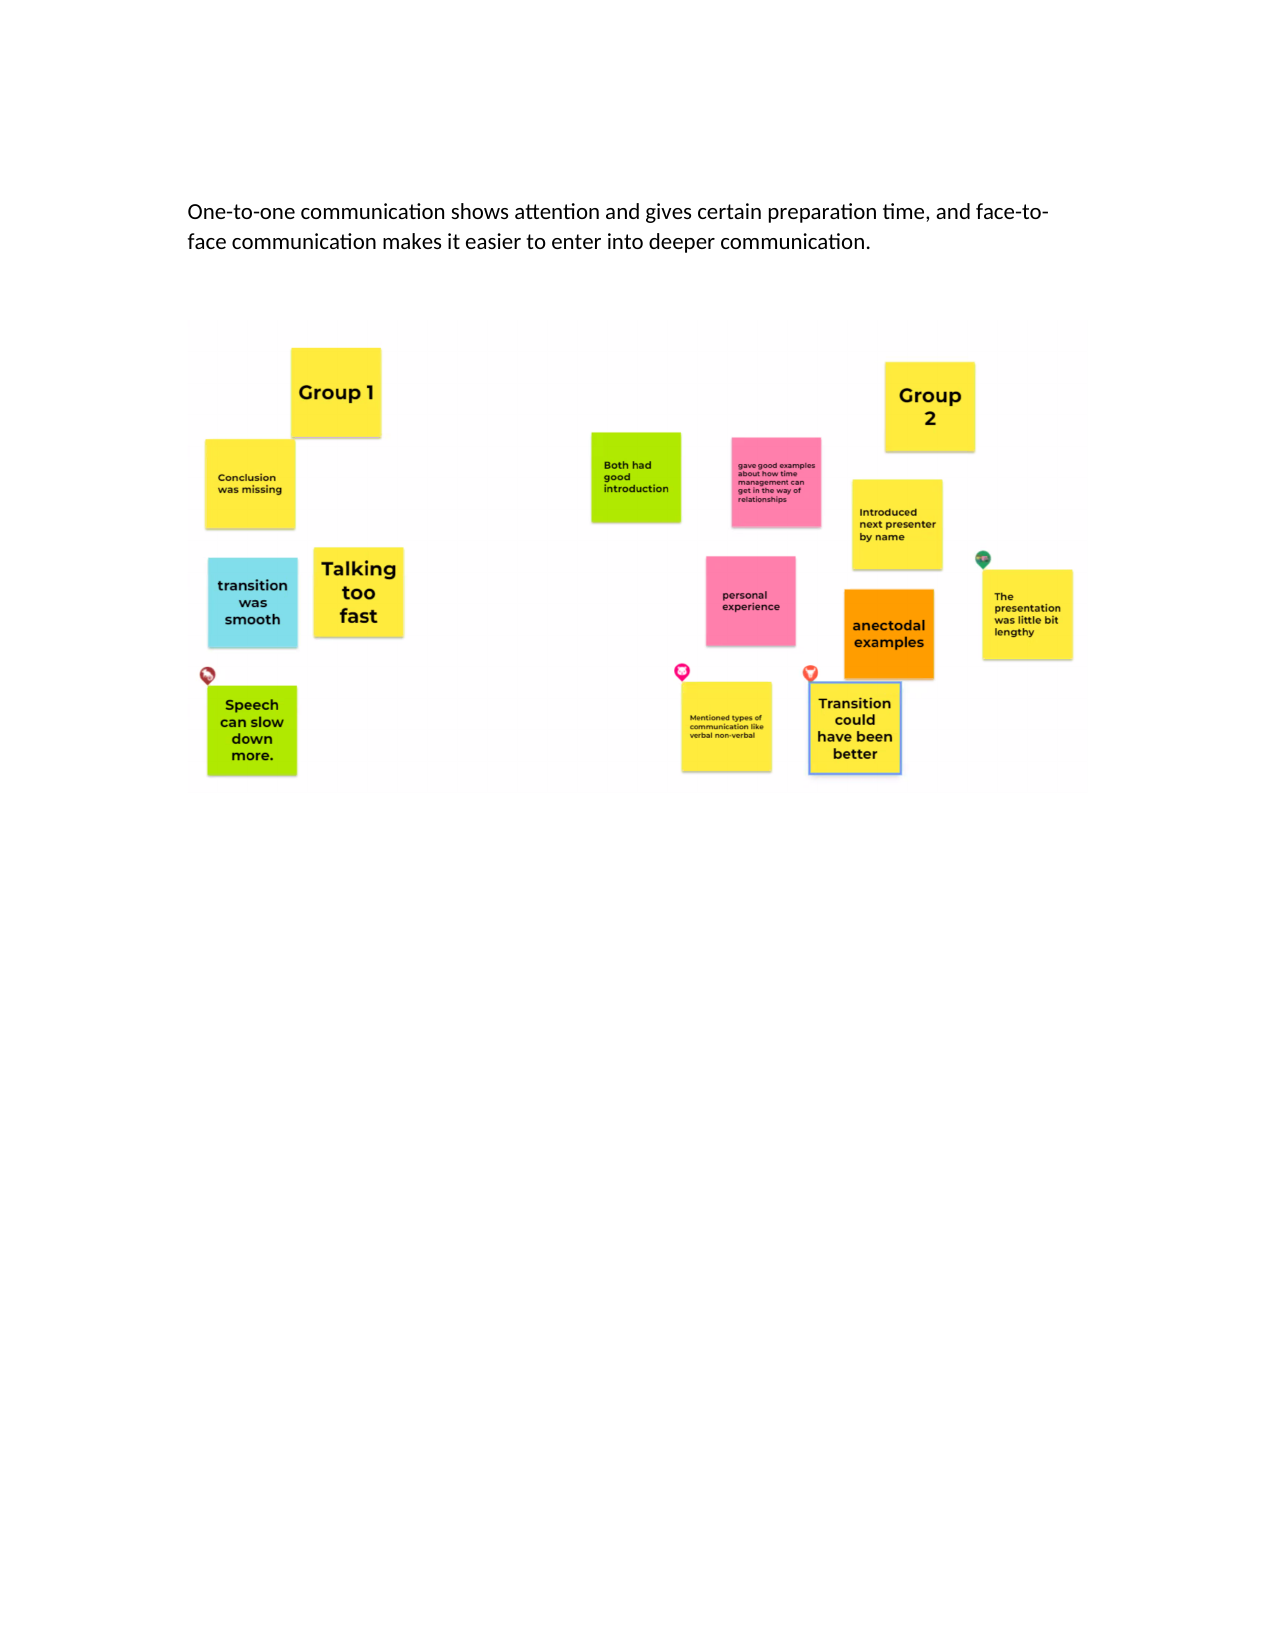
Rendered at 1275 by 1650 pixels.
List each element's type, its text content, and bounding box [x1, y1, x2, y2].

text One-to-one communication shows attention and gives certain preparation time, and face-to-face communication makes it easier to enter into deeper communication. [187, 197, 1087, 255]
picture [187, 320, 1088, 793]
